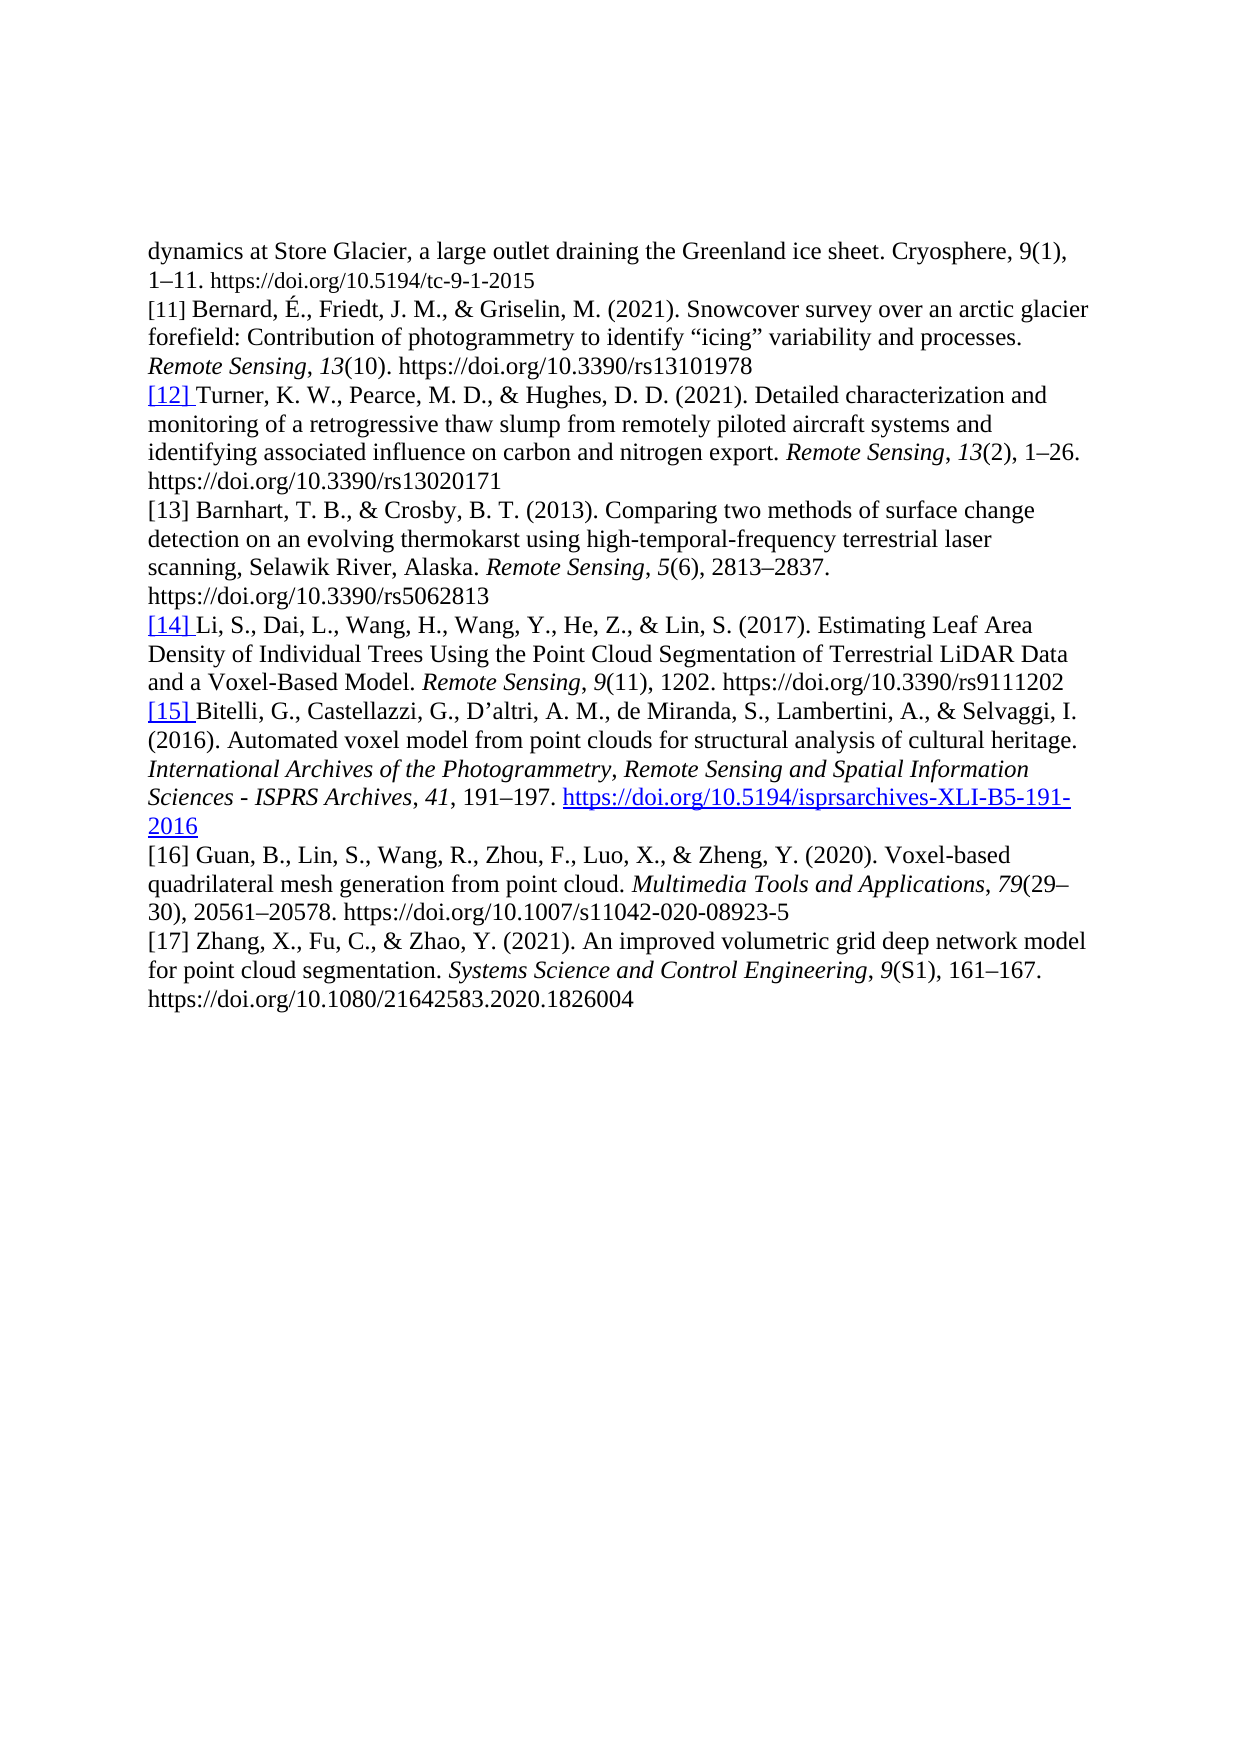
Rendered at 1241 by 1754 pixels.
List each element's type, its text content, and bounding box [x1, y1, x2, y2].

text [17] Zhang, X., Fu, C., & Zhao, Y. (2021). An improved volumetric grid deep network model for point cloud segmentation. Systems Science and Control Engineering, 9(S1), 161–167. https://doi.org/10.1080/21642583.2020.1826004 [148, 926, 1092, 1012]
text [15] Bitelli, G., Castellazzi, G., D’altri, A. M., de Miranda, S., Lambertini, A., & Selvaggi, I. (2016). Automated voxel model from point clouds for structural analysis of cultural heritage. International Archives of the Photogrammetry, Remote Sensing and Spatial Information Sciences - ISPRS Archives, 41, 191–197. https://doi.org/10.5194/isprsarchives-XLI-B5-191-2016 [148, 696, 1092, 840]
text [148, 236, 1092, 294]
text [12] Turner, K. W., Pearce, M. D., & Hughes, D. D. (2021). Detailed characterization and monitoring of a retrogressive thaw slump from remotely piloted aircraft systems and identifying associated influence on carbon and nitrogen export. Remote Sensing, 13(2), 1–26. https://doi.org/10.3390/rs13020171 [148, 380, 1092, 495]
text [16] Guan, B., Lin, S., Wang, R., Zhou, F., Luo, X., & Zheng, Y. (2020). Voxel-based quadrilateral mesh generation from point cloud. Multimedia Tools and Applications, 79(29–30), 20561–20578. https://doi.org/10.1007/s11042-020-08923-5 [148, 840, 1092, 926]
text [13] Barnhart, T. B., & Crosby, B. T. (2013). Comparing two methods of surface change detection on an evolving thermokarst using high-temporal-frequency terrestrial laser scanning, Selawik River, Alaska. Remote Sensing, 5(6), 2813–2837. https://doi.org/10.3390/rs5062813 [148, 495, 1092, 610]
text [14] Li, S., Dai, L., Wang, H., Wang, Y., He, Z., & Lin, S. (2017). Estimating Leaf Area Density of Individual Trees Using the Point Cloud Segmentation of Terrestrial LiDAR Data and a Voxel-Based Model. Remote Sensing, 9(11), 1202. https://doi.org/10.3390/rs9111202 [148, 610, 1092, 696]
text [11] Bernard, É., Friedt, J. M., & Griselin, M. (2021). Snowcover survey over an arctic glacier forefield: Contribution of photogrammetry to identify “icing” variability and processes. Remote Sensing, 13(10). https://doi.org/10.3390/rs13101978 [148, 294, 1092, 380]
